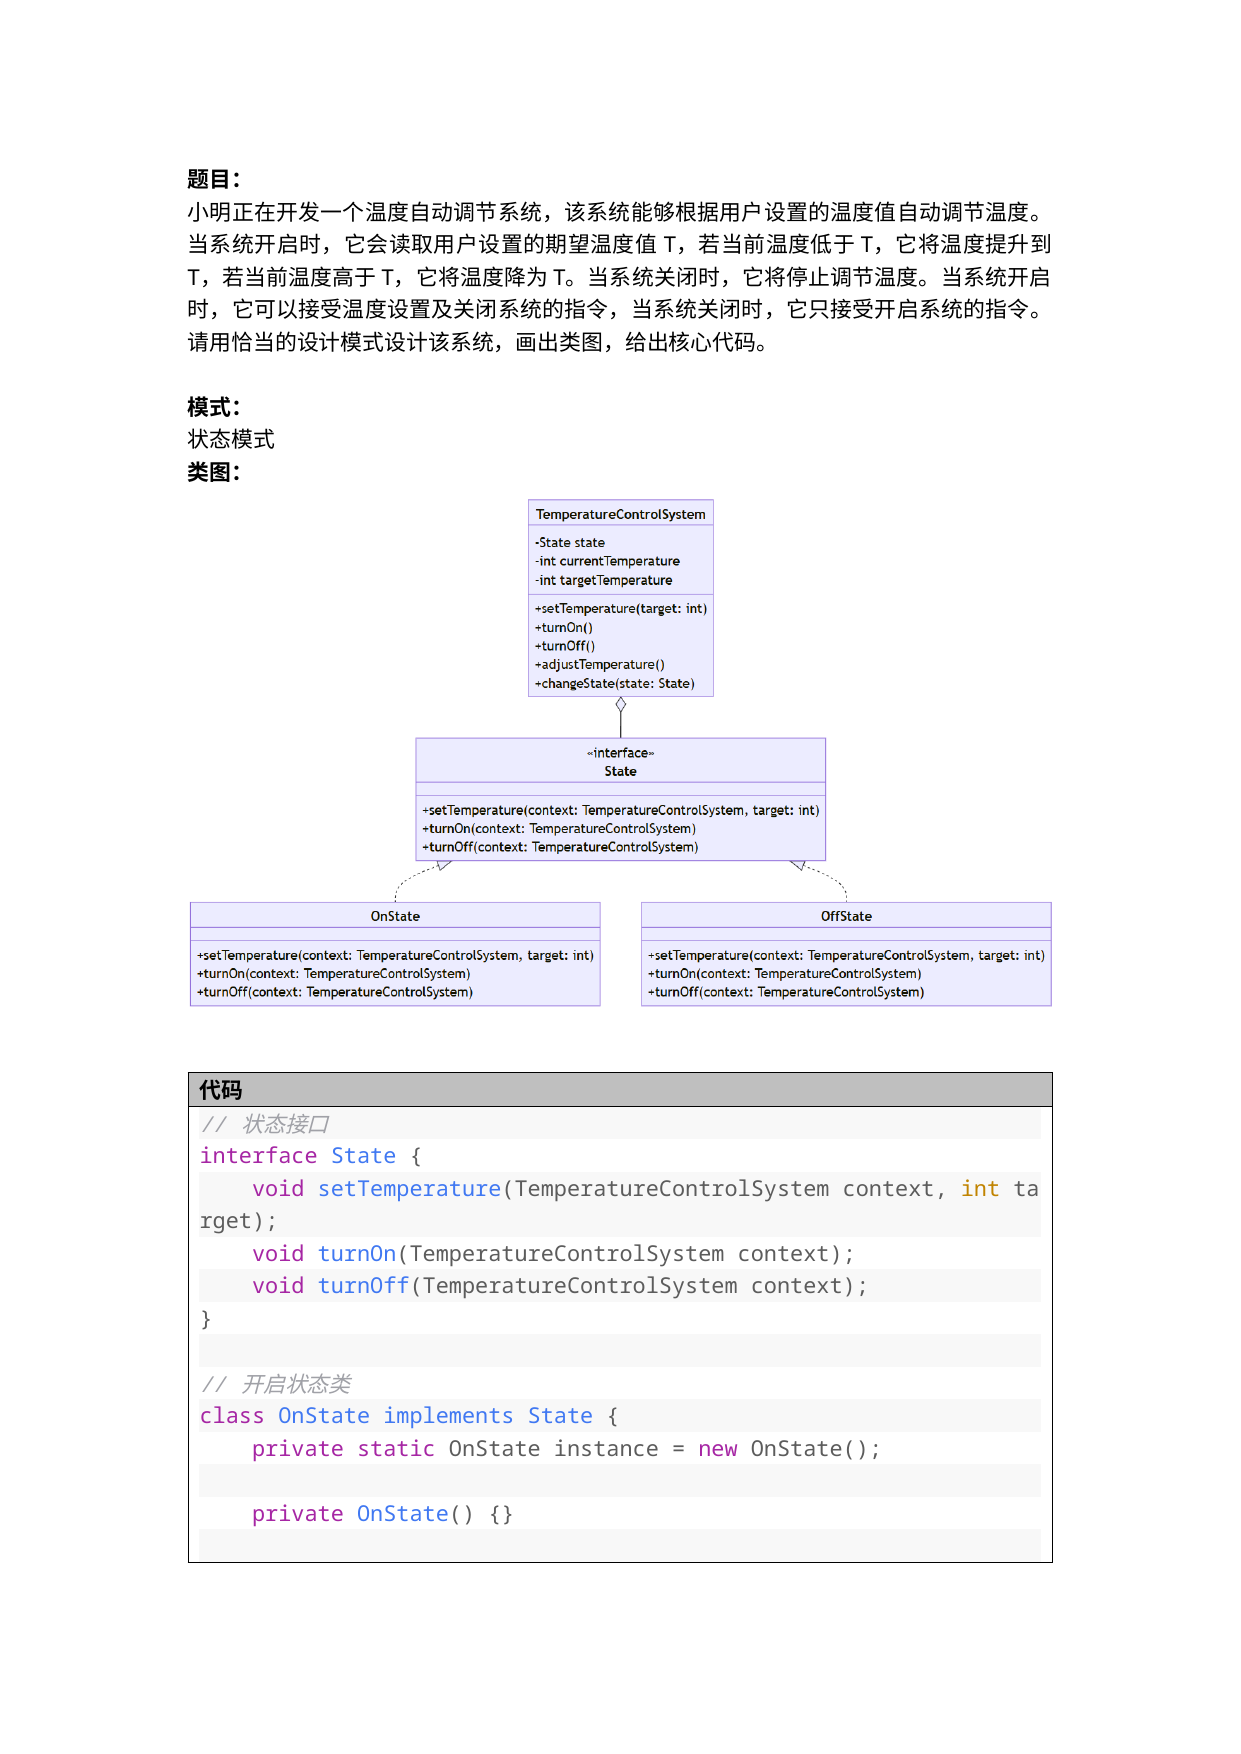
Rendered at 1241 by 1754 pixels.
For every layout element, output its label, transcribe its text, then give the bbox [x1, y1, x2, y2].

text 类图： [187, 454, 1053, 487]
text 模式： [187, 389, 1053, 422]
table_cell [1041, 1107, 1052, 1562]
text 状态模式 [187, 422, 1053, 454]
picture [187, 487, 1053, 1016]
text 题目： [187, 162, 1053, 194]
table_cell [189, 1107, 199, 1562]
table_header 代码 [189, 1073, 1052, 1106]
text 小明正在开发一个温度自动调节系统，该系统能够根据用户设置的温度值自动调节温度。当系统开启时，它会读取用户设置的期望温度值T，若当前温度低于T，它将温度提升到T，若当前温度高于T，它将温度降为T。当系统关闭时，它将停止调节温度。当系统开启时，它可以接受温度设置及关闭系统的指令，当系统关闭时，它只接受开启系统的指令。请用恰当的设计模式设计该系统，画出类图，给出核心代码。 [187, 194, 1053, 357]
